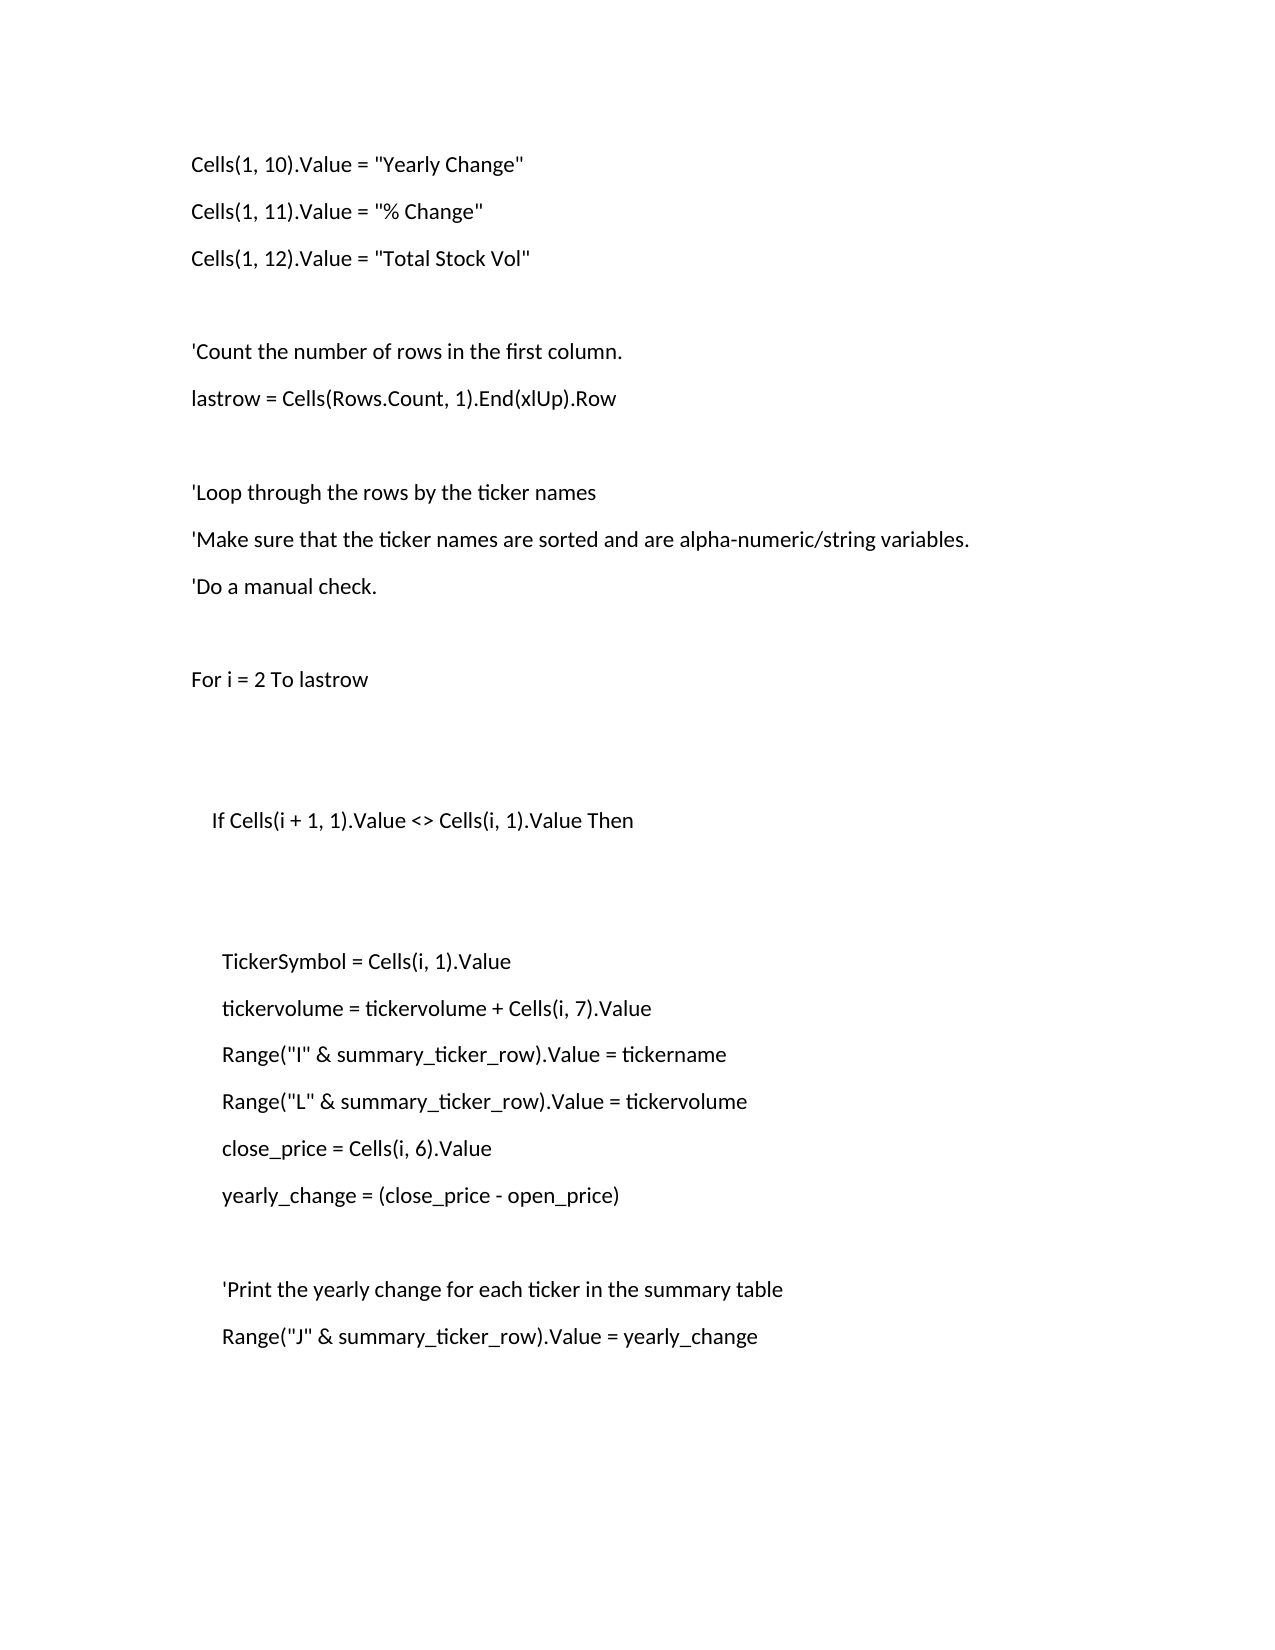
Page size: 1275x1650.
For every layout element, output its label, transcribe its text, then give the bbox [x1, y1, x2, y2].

text Cells(1, 10).Value = "Yearly Change" [150, 150, 1125, 178]
text lastrow = Cells(Rows.Count, 1).End(xlUp).Row [150, 384, 1125, 412]
text Range("J" & summary_ticker_row).Value = yearly_change [150, 1322, 1125, 1350]
text Cells(1, 12).Value = "Total Stock Vol" [150, 244, 1125, 272]
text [150, 1275, 1125, 1303]
text close_price = Cells(i, 6).Value [150, 1134, 1125, 1162]
text yearly_change = (close_price - open_price) [150, 1181, 1125, 1209]
text 'Count the number of rows in the first column. [150, 337, 1125, 366]
text Range("L" & summary_ticker_row).Value = tickervolume [150, 1087, 1125, 1116]
text If Cells(i + 1, 1).Value <> Cells(i, 1).Value Then [150, 806, 1125, 834]
text Cells(1, 11).Value = "% Change" [150, 197, 1125, 225]
text tickervolume = tickervolume + Cells(i, 7).Value [150, 994, 1125, 1022]
text 'Make sure that the ticker names are sorted and are alpha-numeric/string variables. [150, 525, 1125, 553]
text TickerSymbol = Cells(i, 1).Value [150, 947, 1125, 975]
text 'Do a manual check. [150, 572, 1125, 600]
text 'Loop through the rows by the ticker names [150, 478, 1125, 506]
text Range("I" & summary_ticker_row).Value = tickername [150, 1041, 1125, 1069]
text For i = 2 To lastrow [150, 666, 1125, 694]
